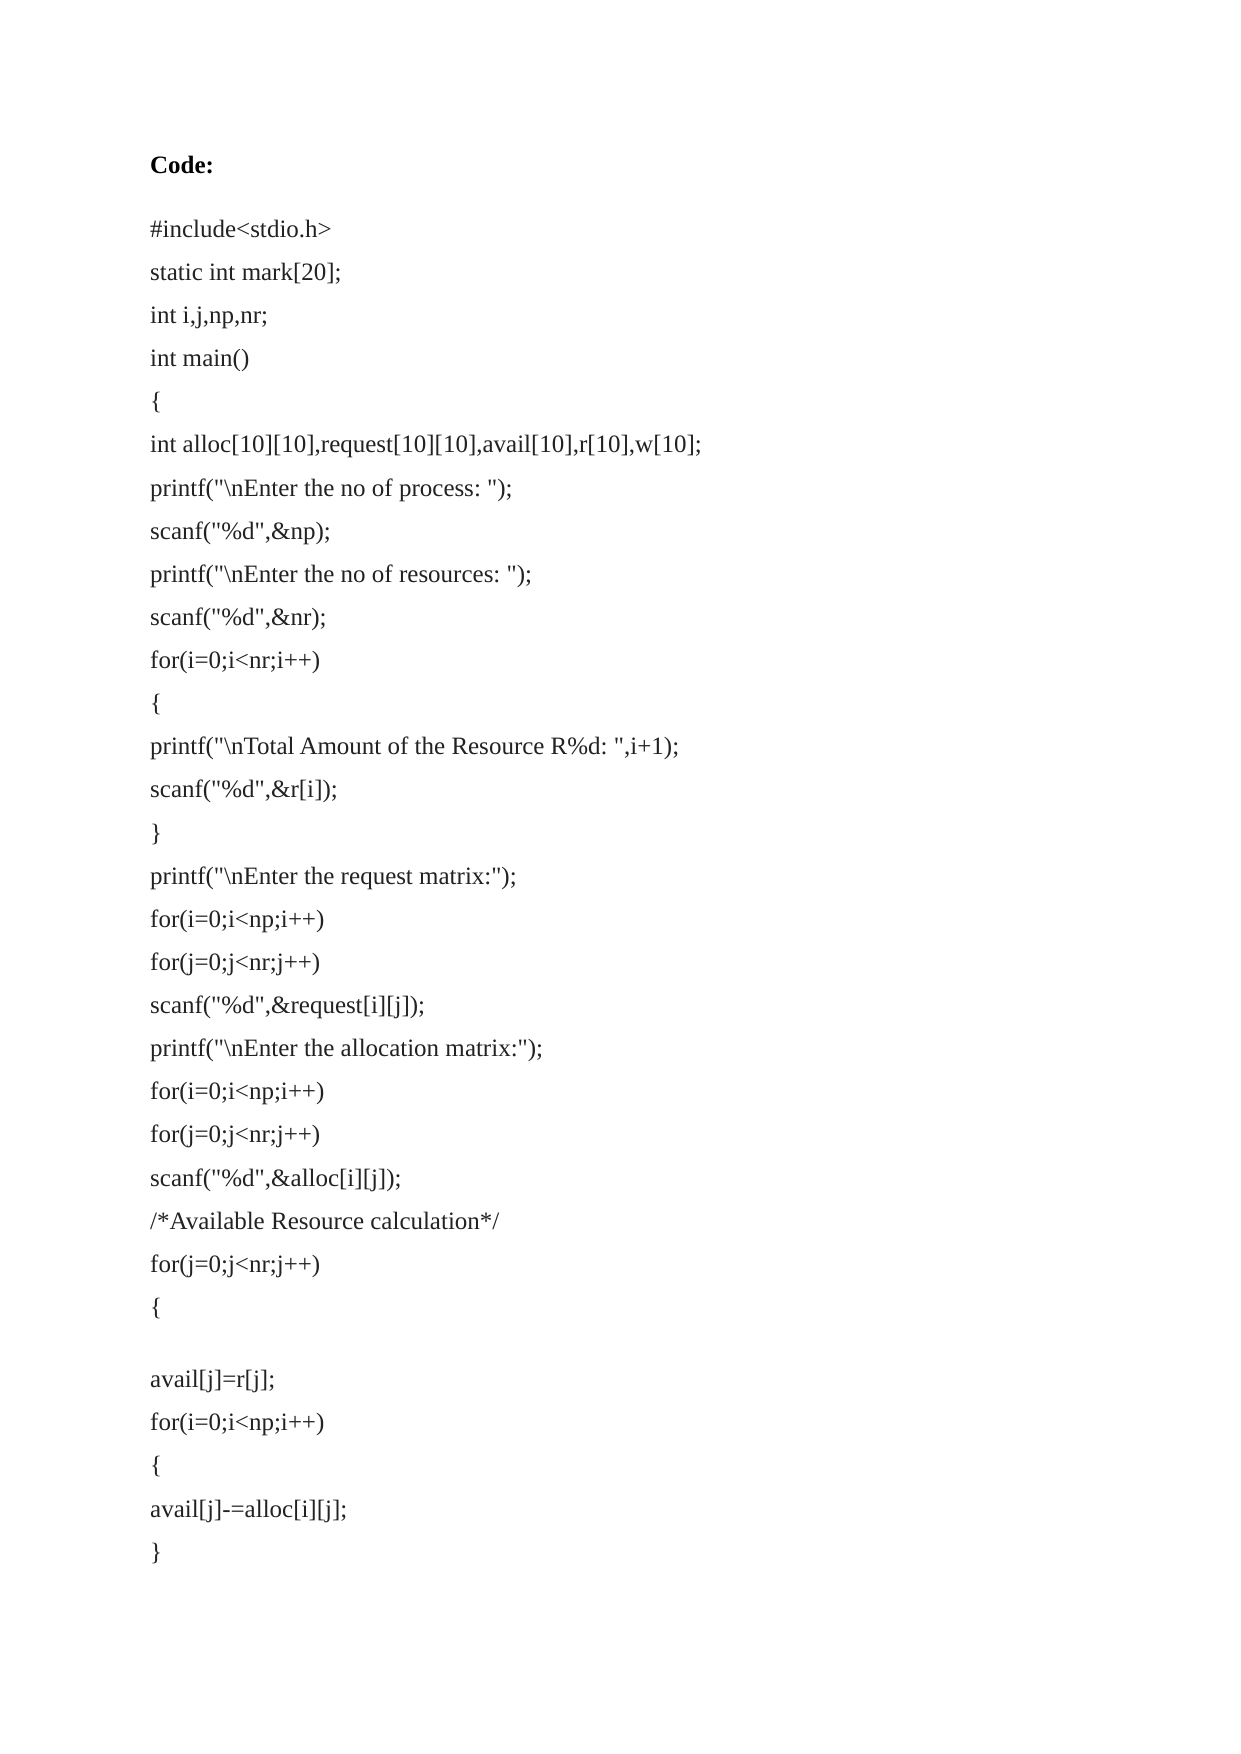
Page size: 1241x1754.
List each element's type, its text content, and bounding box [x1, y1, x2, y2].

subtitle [150, 1364, 1090, 1566]
text Code: [150, 150, 1090, 179]
subtitle #include<stdio.h> static int mark[20]; int i,j,np,nr; int main() { int alloc[10][10],request[10][10],avail[10],r[10],w[10]; printf("\nEnter the no of process: "); scanf("%d",&np); printf("\nEnter the no of resources: "); scanf("%d",&nr); for(i=0;i<nr;i++) { printf("\nTotal Amount of the Resource R%d: ",i+1); scanf("%d",&r[i]); } printf("\nEnter the request matrix:"); for(i=0;i<np;i++) for(j=0;j<nr;j++) scanf("%d",&request[i][j]); printf("\nEnter the allocation matrix:"); for(i=0;i<np;i++) for(j=0;j<nr;j++) scanf("%d",&alloc[i][j]); /*Available Resource calculation*/ for(j=0;j<nr;j++) { [150, 214, 1090, 1321]
